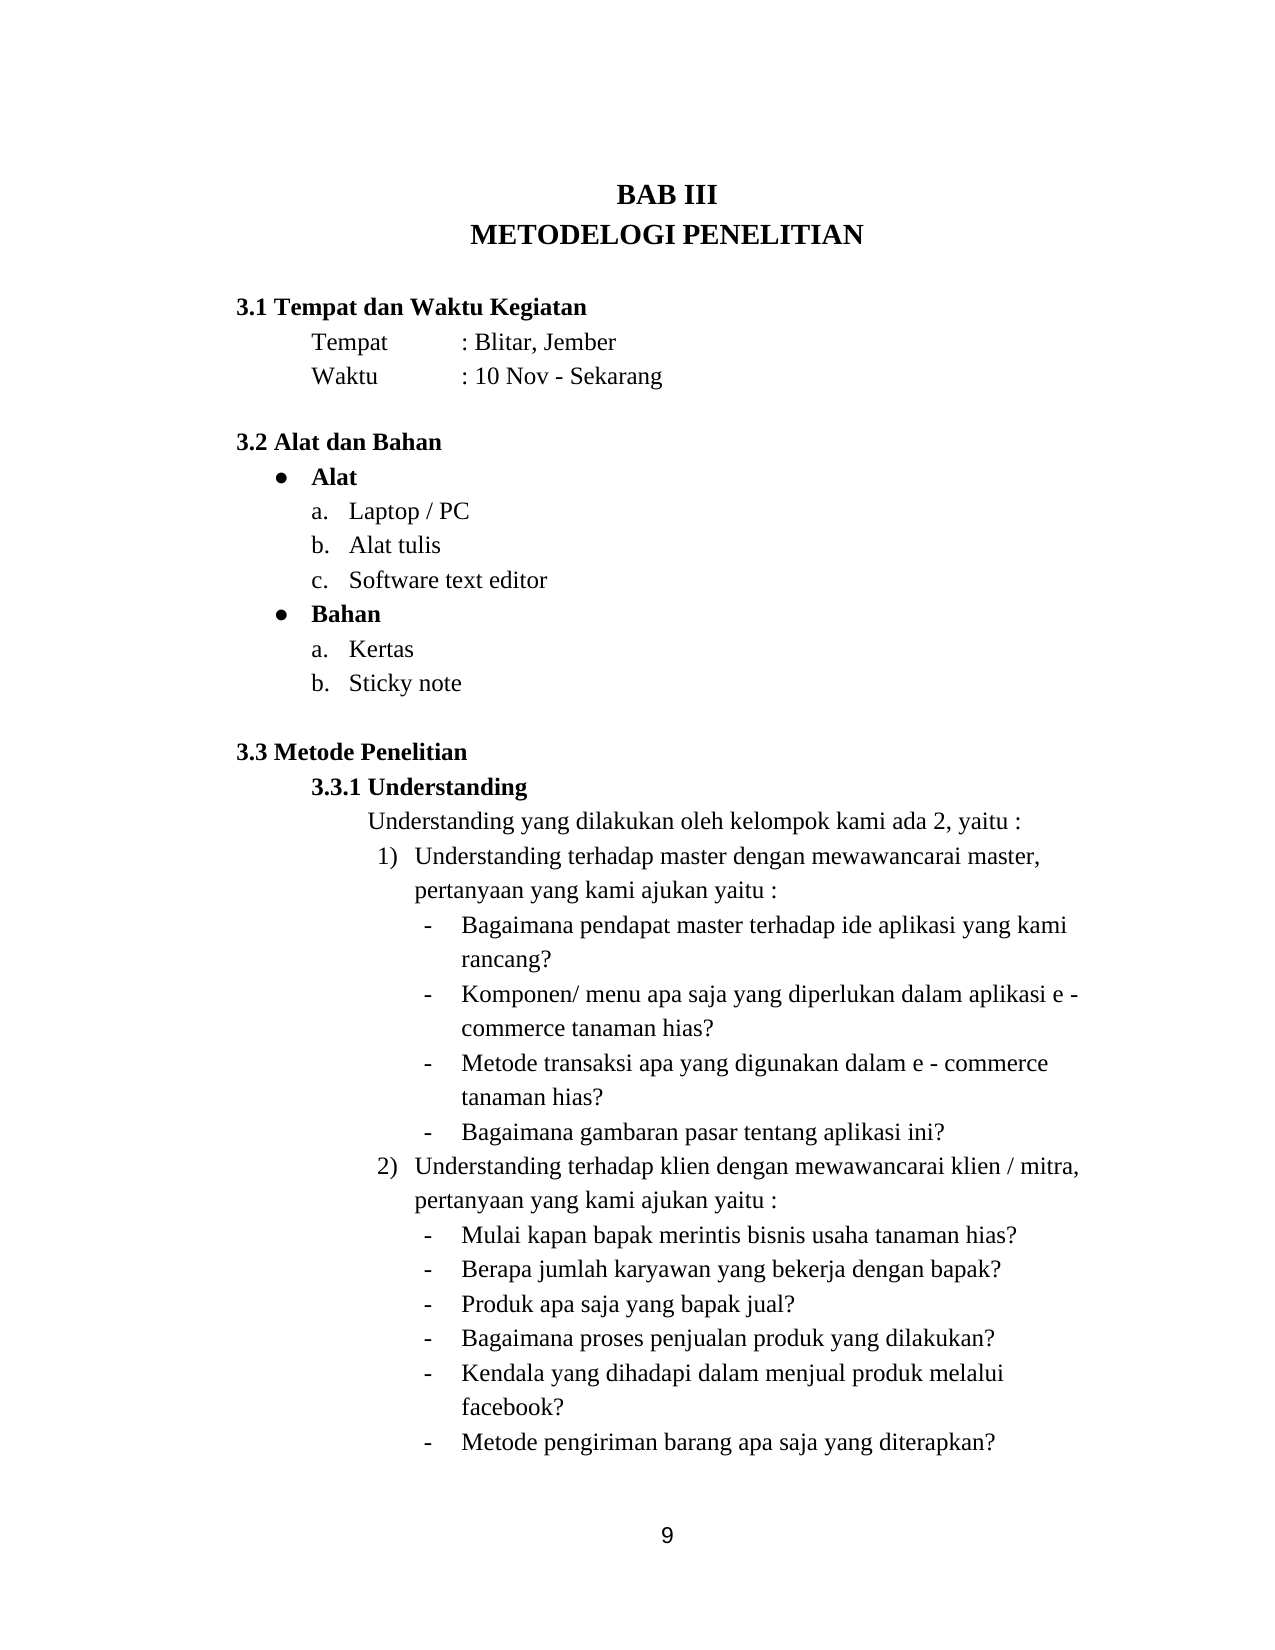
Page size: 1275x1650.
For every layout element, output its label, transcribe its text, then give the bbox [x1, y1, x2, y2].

subtitle 3.1 Tempat dan Waktu Kegiatan [236, 292, 1098, 321]
list Mulai kapan bapak merintis bisnis usaha tanaman hias? [424, 1220, 1098, 1249]
subtitle BAB III [236, 177, 1098, 211]
list Metode transaksi apa yang digunakan dalam e - commerce tanaman hias? [424, 1048, 1098, 1111]
text Understanding yang dilakukan oleh kelompok kami ada 2, yaitu : [367, 806, 1098, 835]
list Software text editor [311, 565, 1098, 594]
subtitle 3.3 Metode Penelitian [236, 737, 1098, 766]
list Bagaimana gambaran pasar tentang aplikasi ini? [424, 1117, 1098, 1145]
list Bagaimana pendapat master terhadap ide aplikasi yang kami rancang? [424, 910, 1098, 973]
list Understanding terhadap klien dengan mewawancarai klien / mitra, pertanyaan yang kami ajukan yaitu : [377, 1151, 1098, 1214]
list Laptop / PC [311, 496, 1098, 525]
text Tempat : Blitar, Jember [236, 327, 1098, 355]
text Waktu : 10 Nov - Sekarang [236, 361, 1098, 390]
list Produk apa saja yang bapak jual? [424, 1289, 1098, 1318]
list Berapa jumlah karyawan yang bekerja dengan bapak? [424, 1254, 1098, 1283]
list Bagaimana proses penjualan produk yang dilakukan? [424, 1323, 1098, 1352]
list Sticky note [311, 668, 1098, 697]
subtitle 3.3.1 Understanding [311, 772, 1098, 801]
list Alat tulis [311, 531, 1098, 559]
subtitle 3.2 Alat dan Bahan [236, 427, 1098, 456]
list Alat [274, 462, 1098, 490]
list Metode pengiriman barang apa saja yang diterapkan? [424, 1427, 1098, 1456]
list Understanding terhadap master dengan mewawancarai master, pertanyaan yang kami ajukan yaitu : [377, 841, 1098, 904]
list Bahan [274, 599, 1098, 628]
list Kertas [311, 634, 1098, 663]
text METODELOGI PENELITIAN [236, 217, 1098, 251]
list Komponen/ menu apa saja yang diperlukan dalam aplikasi e - commerce tanaman hias? [424, 979, 1098, 1042]
list Kendala yang dihadapi dalam menjual produk melalui facebook? [424, 1358, 1098, 1421]
